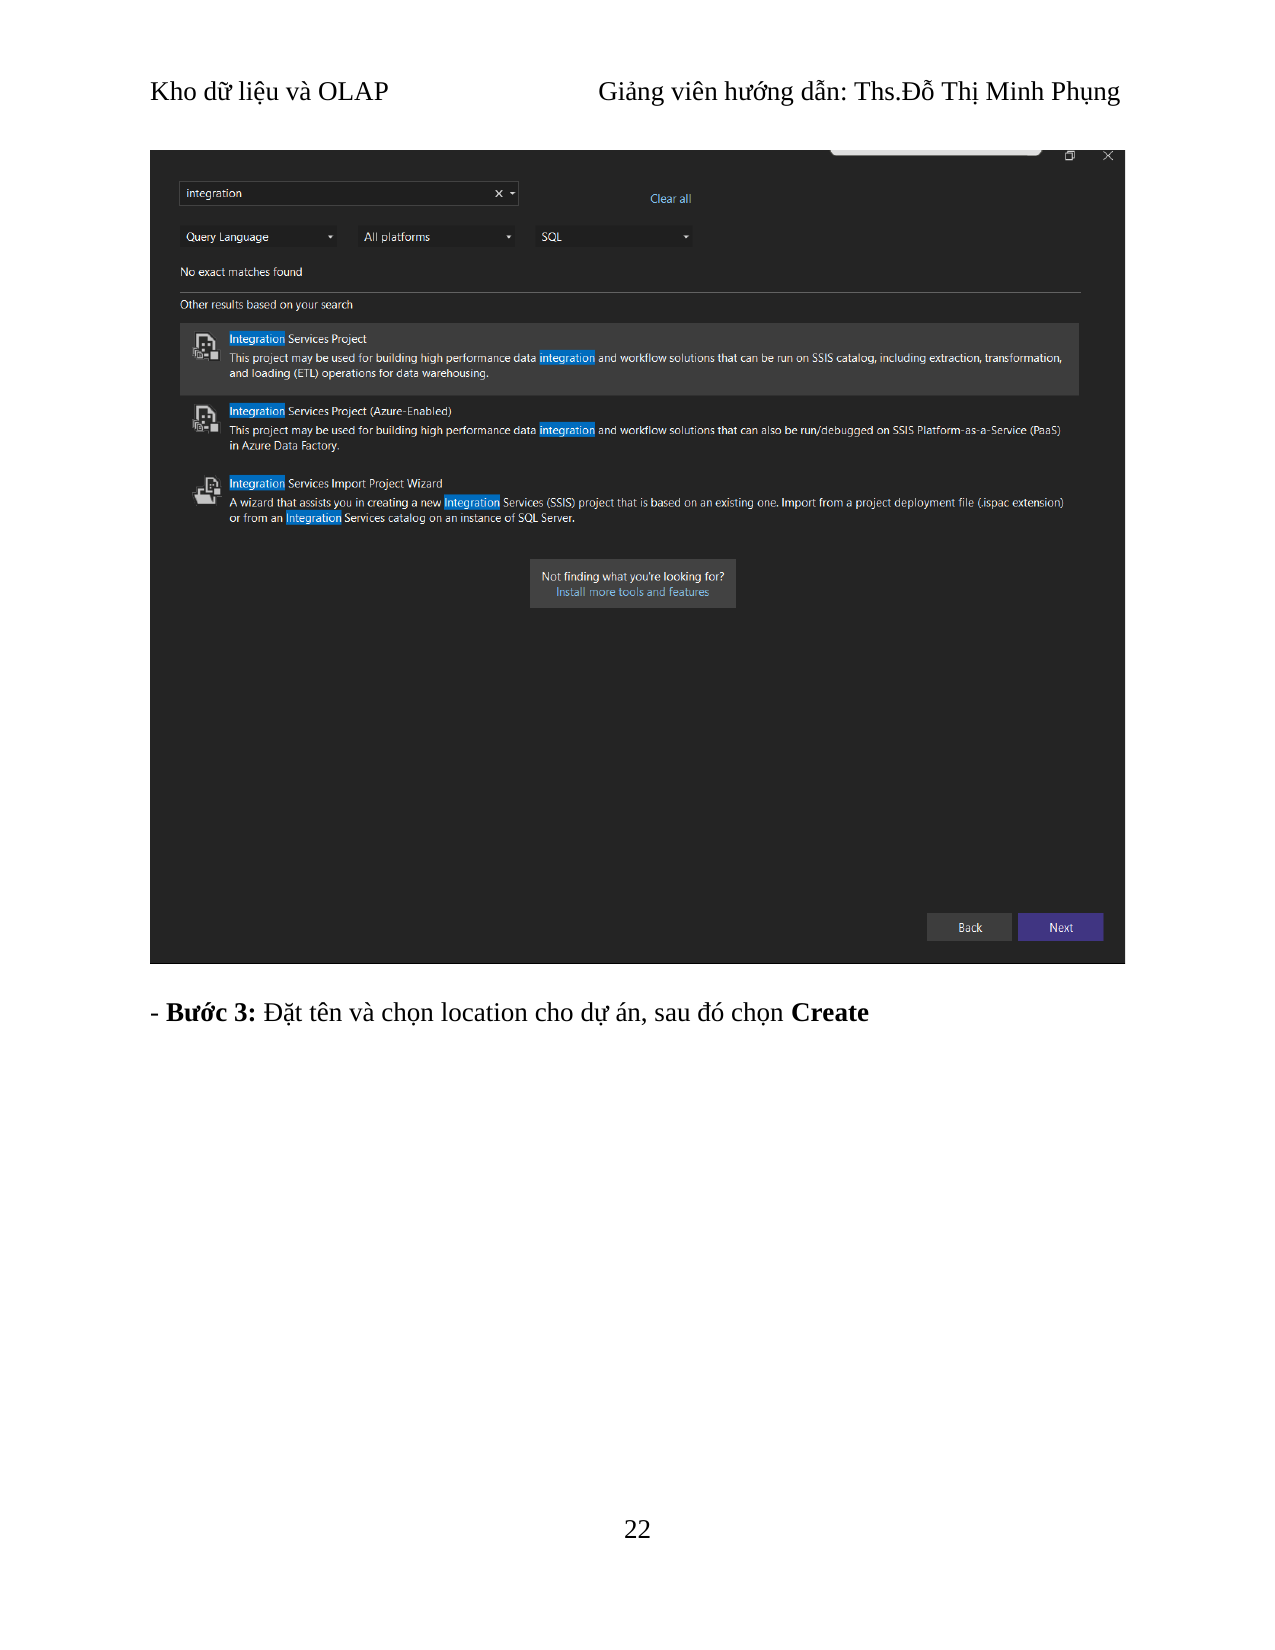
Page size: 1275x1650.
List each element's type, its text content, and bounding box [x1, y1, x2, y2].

text - Bước 3: Đặt tên và chọn location cho dự án, sau đó chọn Create [150, 996, 1125, 1027]
picture [150, 150, 1125, 964]
